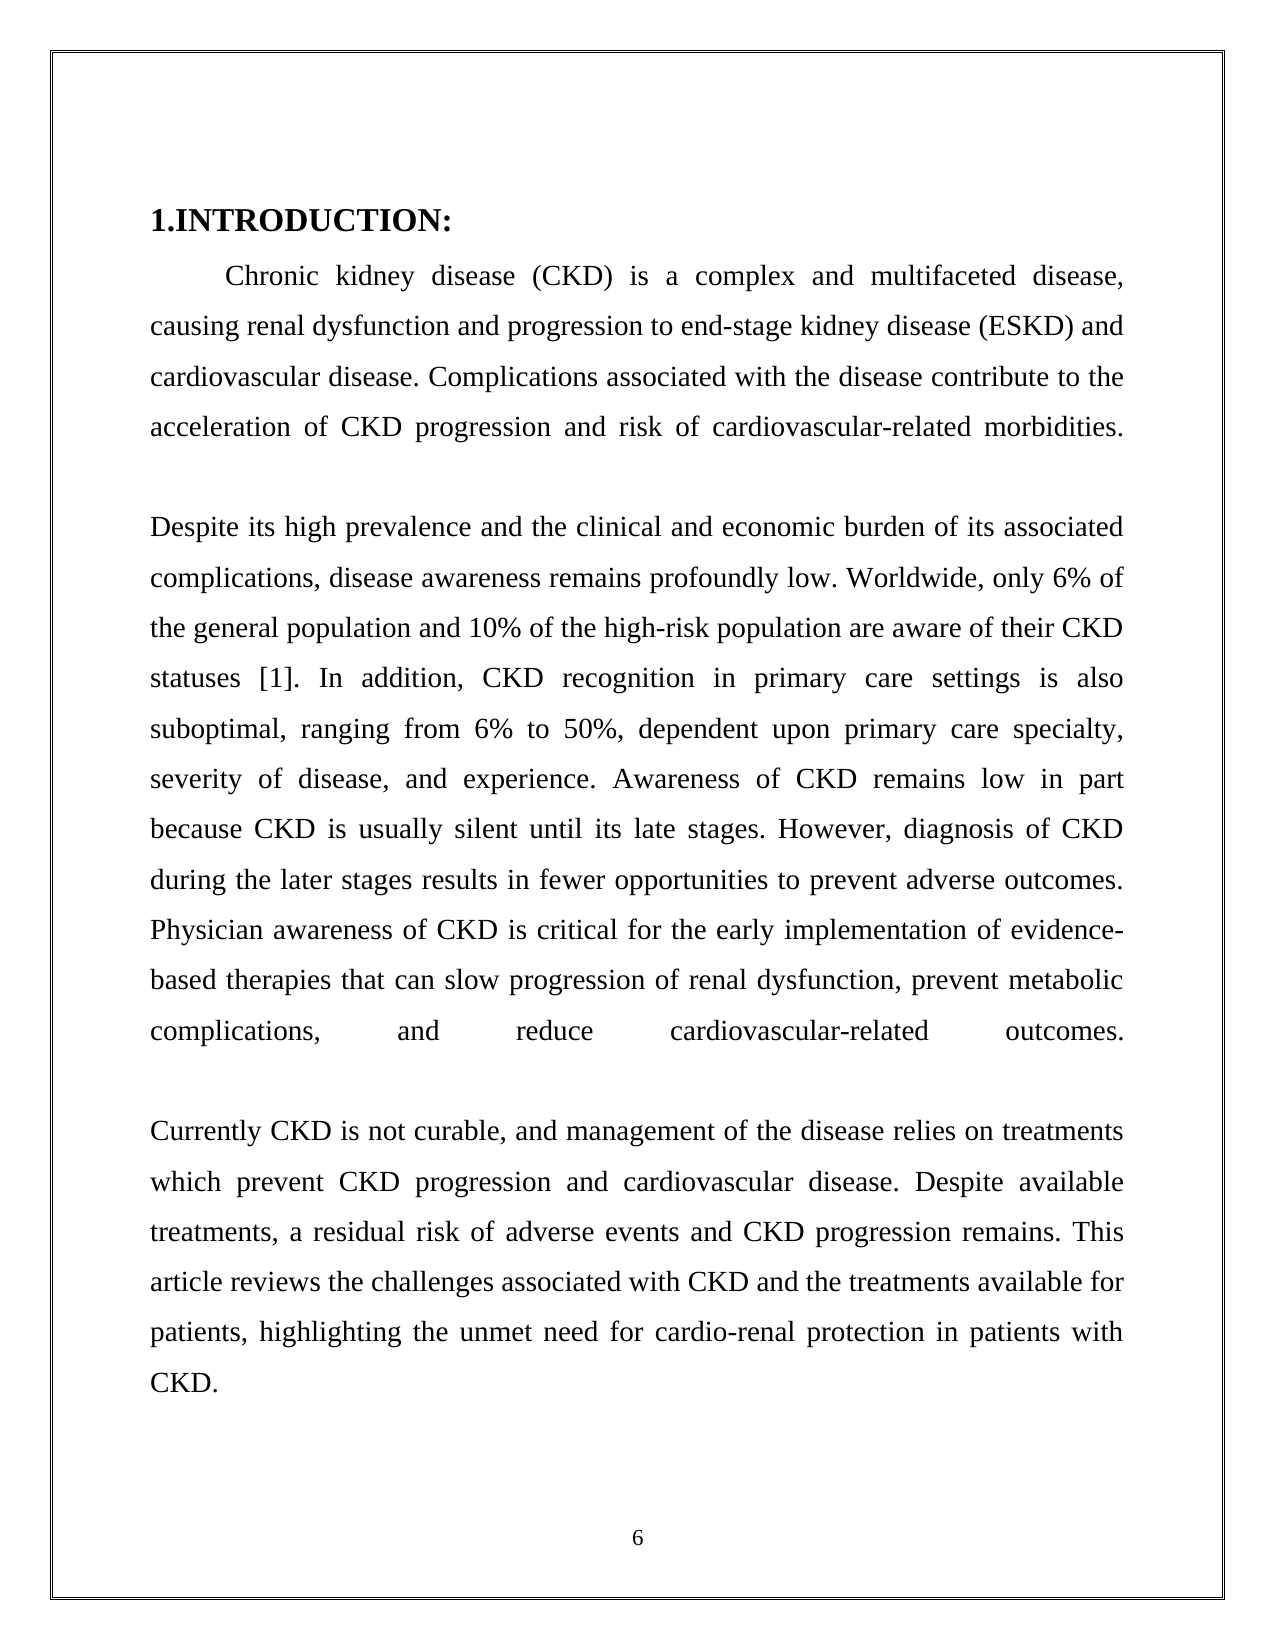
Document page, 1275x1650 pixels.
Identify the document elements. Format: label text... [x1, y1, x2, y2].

text 1.INTRODUCTION: [150, 200, 1125, 239]
text Chronic kidney disease (CKD) is a complex and multifaceted disease, causing renal dysfunction and progression to end-stage kidney disease (ESKD) and cardiovascular disease. Complications associated with the disease contribute to the acceleration of CKD progression and risk of cardiovascular-related morbidities. Despite its high prevalence and the clinical and economic burden of its associated complications, disease awareness remains profoundly low. Worldwide, only 6% of the general population and 10% of the high‐risk population are aware of their CKD statuses [1]. In addition, CKD recognition in primary care settings is also suboptimal, ranging from 6% to 50%, dependent upon primary care specialty, severity of disease, and experience. Awareness of CKD remains low in part because CKD is usually silent until its late stages. However, diagnosis of CKD during the later stages results in fewer opportunities to prevent adverse outcomes. Physician awareness of CKD is critical for the early implementation of evidence-based therapies that can slow progression of renal dysfunction, prevent metabolic complications, and reduce cardiovascular-related outcomes. Currently CKD is not curable, and management of the disease relies on treatments which prevent CKD progression and cardiovascular disease. Despite available treatments, a residual risk of adverse events and CKD progression remains. This article reviews the challenges associated with CKD and the treatments available for patients, highlighting the unmet need for cardio-renal protection in patients with CKD. [150, 258, 1125, 1398]
